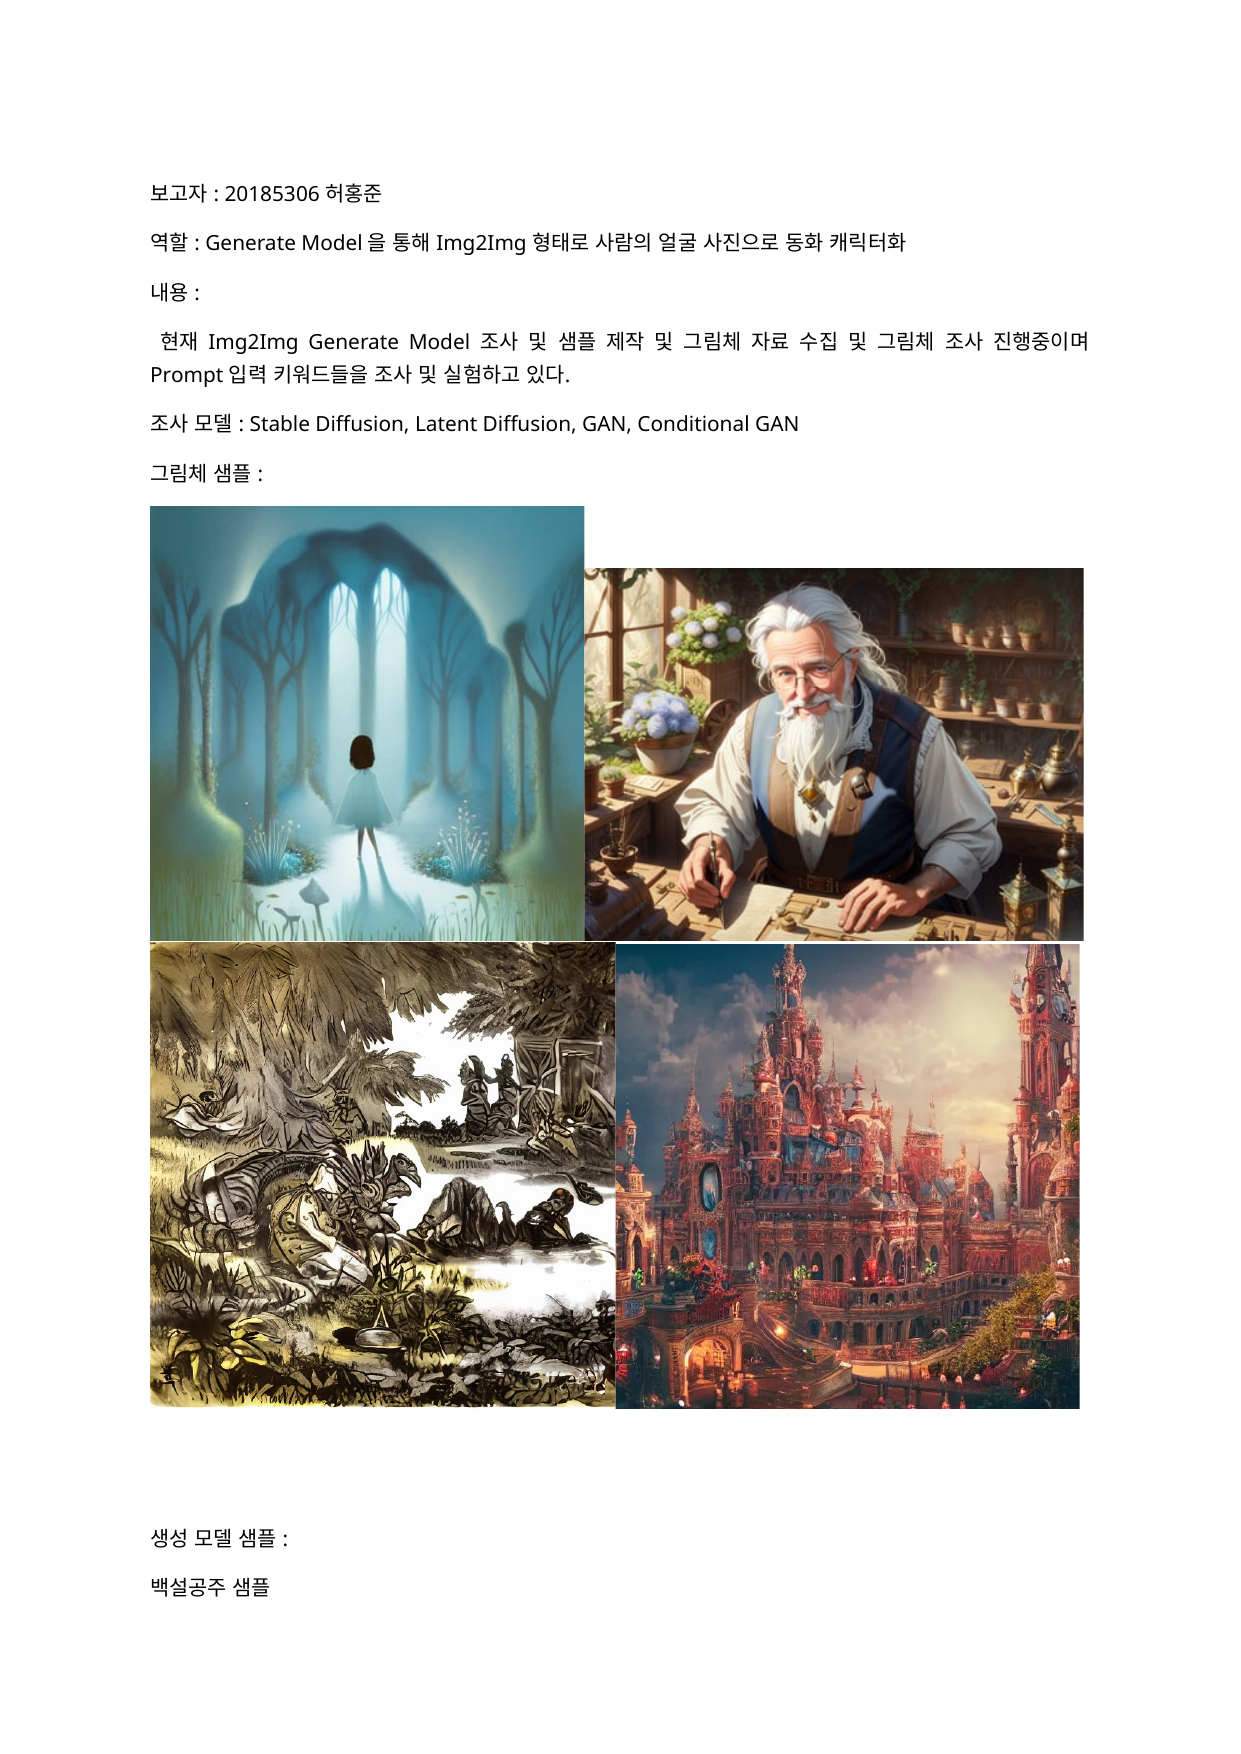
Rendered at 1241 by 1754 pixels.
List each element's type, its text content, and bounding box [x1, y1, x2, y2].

text 조사 모델 : Stable Diffusion, Latent Diffusion, GAN, Conditional GAN [150, 407, 1090, 438]
text 보고자 : 20185306 허홍준 [150, 177, 1090, 207]
text 생성 모델 샘플 : [150, 1522, 1090, 1552]
text 내용 : [150, 276, 1090, 306]
picture [150, 506, 1084, 941]
text 역할 : Generate Model을 통해 Img2Img 형태로 사람의 얼굴 사진으로 동화 캐릭터화 [150, 227, 1090, 257]
picture [150, 942, 1080, 1409]
text 현재 Img2Img Generate Model 조사 및 샘플 제작 및 그림체 자료 수집 및 그림체 조사 진행중이며 Prompt 입력 키워드들을 조사 및 실험하고 있다. [150, 325, 1090, 388]
text 백설공주 샘플 [150, 1571, 1090, 1601]
text 그림체 샘플 : [150, 457, 1090, 487]
